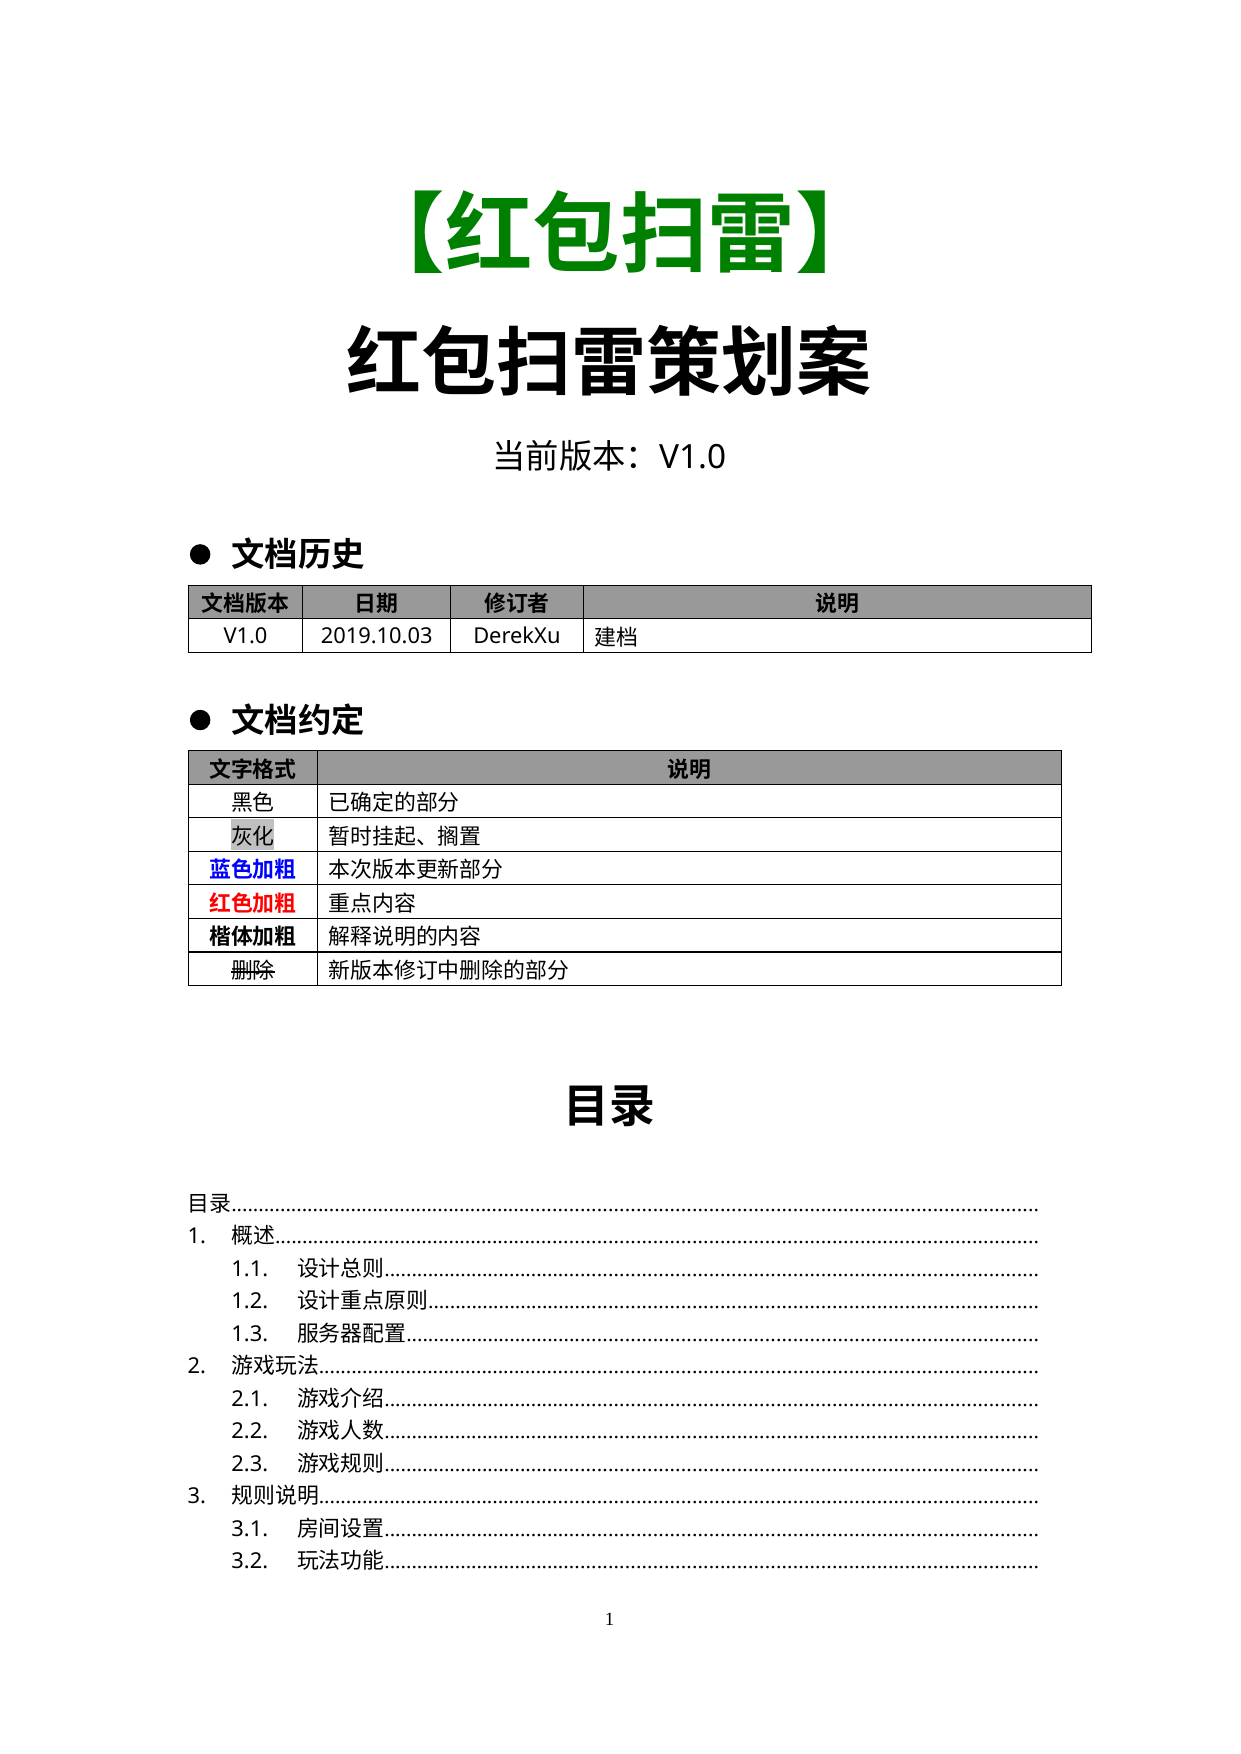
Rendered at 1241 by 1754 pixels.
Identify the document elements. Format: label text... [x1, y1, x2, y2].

text 当前版本：V1.0 [187, 422, 1031, 487]
table_cell 已确定的部分 [318, 785, 1061, 817]
text 【红包扫雷】 [187, 162, 1053, 292]
table_cell 建档 [584, 619, 1091, 652]
table_cell 蓝色加粗 [189, 852, 317, 884]
table_cell 暂时挂起、搁置 [318, 818, 1061, 851]
table_cell DerekXu [451, 619, 583, 652]
table_header 文档版本 [189, 586, 302, 618]
list 文档约定 [187, 685, 1053, 750]
table_header 日期 [303, 586, 450, 618]
table_cell 灰化 [189, 818, 317, 851]
table_header 文字格式 [189, 751, 317, 784]
table_header 修订者 [451, 586, 583, 618]
table_cell 解释说明的内容 [318, 919, 1061, 951]
table_cell 删除 [189, 953, 317, 985]
table_cell 重点内容 [318, 885, 1061, 918]
table_cell 本次版本更新部分 [318, 852, 1061, 884]
table_header 说明 [318, 751, 1061, 784]
table_cell 2019.10.03 [303, 619, 450, 652]
table_header 说明 [584, 586, 1091, 618]
table_cell 新版本修订中删除的部分 [318, 953, 1061, 985]
table_cell 黑色 [189, 785, 317, 817]
table_cell 红色加粗 [189, 885, 317, 918]
table_cell V1.0 [189, 619, 302, 652]
table_cell 楷体加粗 [189, 919, 317, 951]
text 红包扫雷策划案 [187, 292, 1031, 422]
list 文档历史 [187, 519, 1053, 584]
